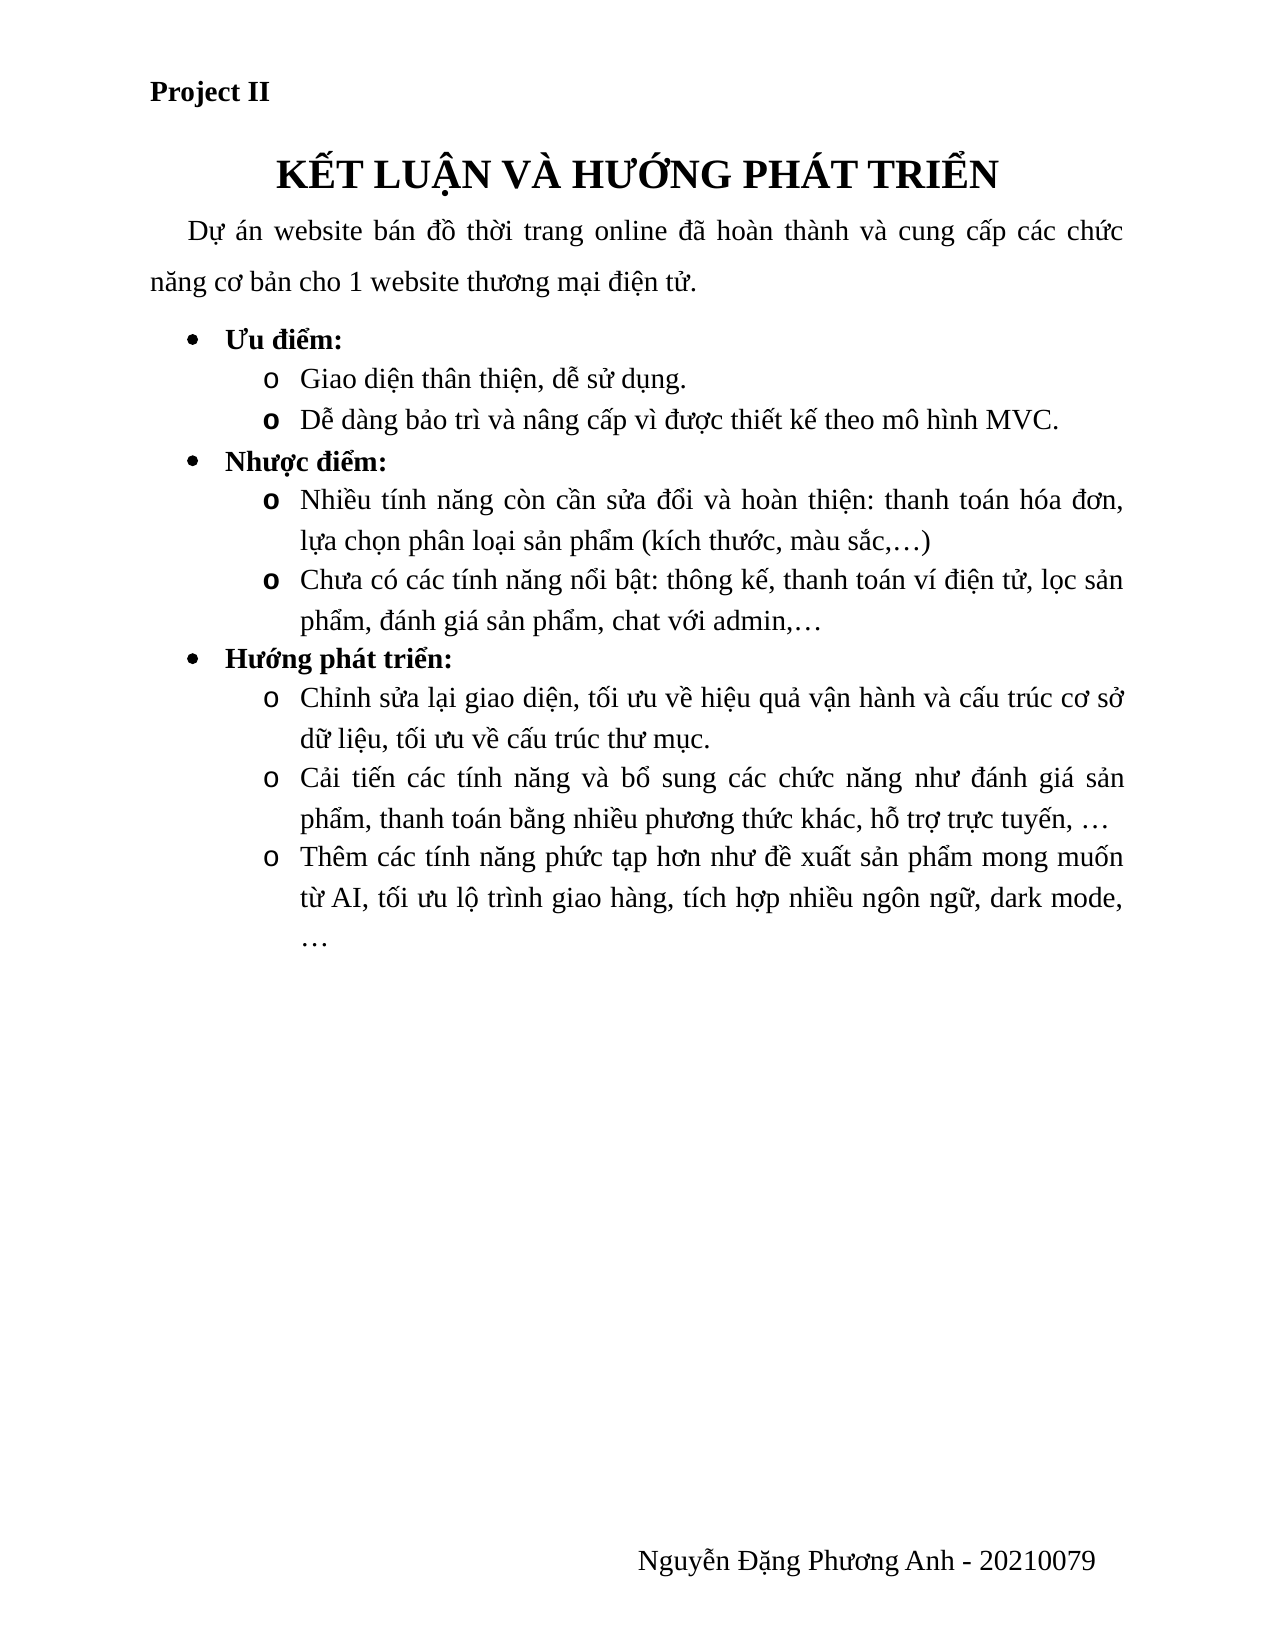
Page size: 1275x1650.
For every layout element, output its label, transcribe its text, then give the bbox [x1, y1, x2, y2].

list Giao diện thân thiện, dễ sử dụng. [262, 361, 1125, 397]
list Chỉnh sửa lại giao diện, tối ưu về hiệu quả vận hành và cấu trúc cơ sở dữ liệu, tối ưu về cấu trúc thư mục. [262, 680, 1125, 755]
subtitle KẾT LUẬN VÀ HƯỚNG PHÁT TRIỂN [150, 150, 1125, 198]
list Nhiều tính năng còn cần sửa đổi và hoàn thiện: thanh toán hóa đơn, lựa chọn phân loại sản phẩm (kích thước, màu sắc,…) [262, 482, 1125, 557]
list Hướng phát triển: [187, 642, 1125, 675]
list Dễ dàng bảo trì và nâng cấp vì được thiết kế theo mô hình MVC. [262, 402, 1125, 438]
list Cải tiến các tính năng và bổ sung các chức năng như đánh giá sản phẩm, thanh toán bằng nhiều phương thức khác, hỗ trợ trực tuyến, … [262, 760, 1125, 834]
list Thêm các tính năng phức tạp hơn như đề xuất sản phẩm mong muốn từ AI, tối ưu lộ trình giao hàng, tích hợp nhiều ngôn ngữ, dark mode, … [262, 839, 1125, 952]
list Chưa có các tính năng nổi bật: thông kế, thanh toán ví điện tử, lọc sản phẩm, đánh giá sản phẩm, chat với admin,… [262, 562, 1125, 637]
list Nhược điểm: [187, 444, 1125, 477]
text Dự án website bán đồ thời trang online đã hoàn thành và cung cấp các chức năng cơ bản cho 1 website thương mại điện tử. [150, 213, 1125, 297]
list Ưu điểm: [187, 322, 1125, 356]
